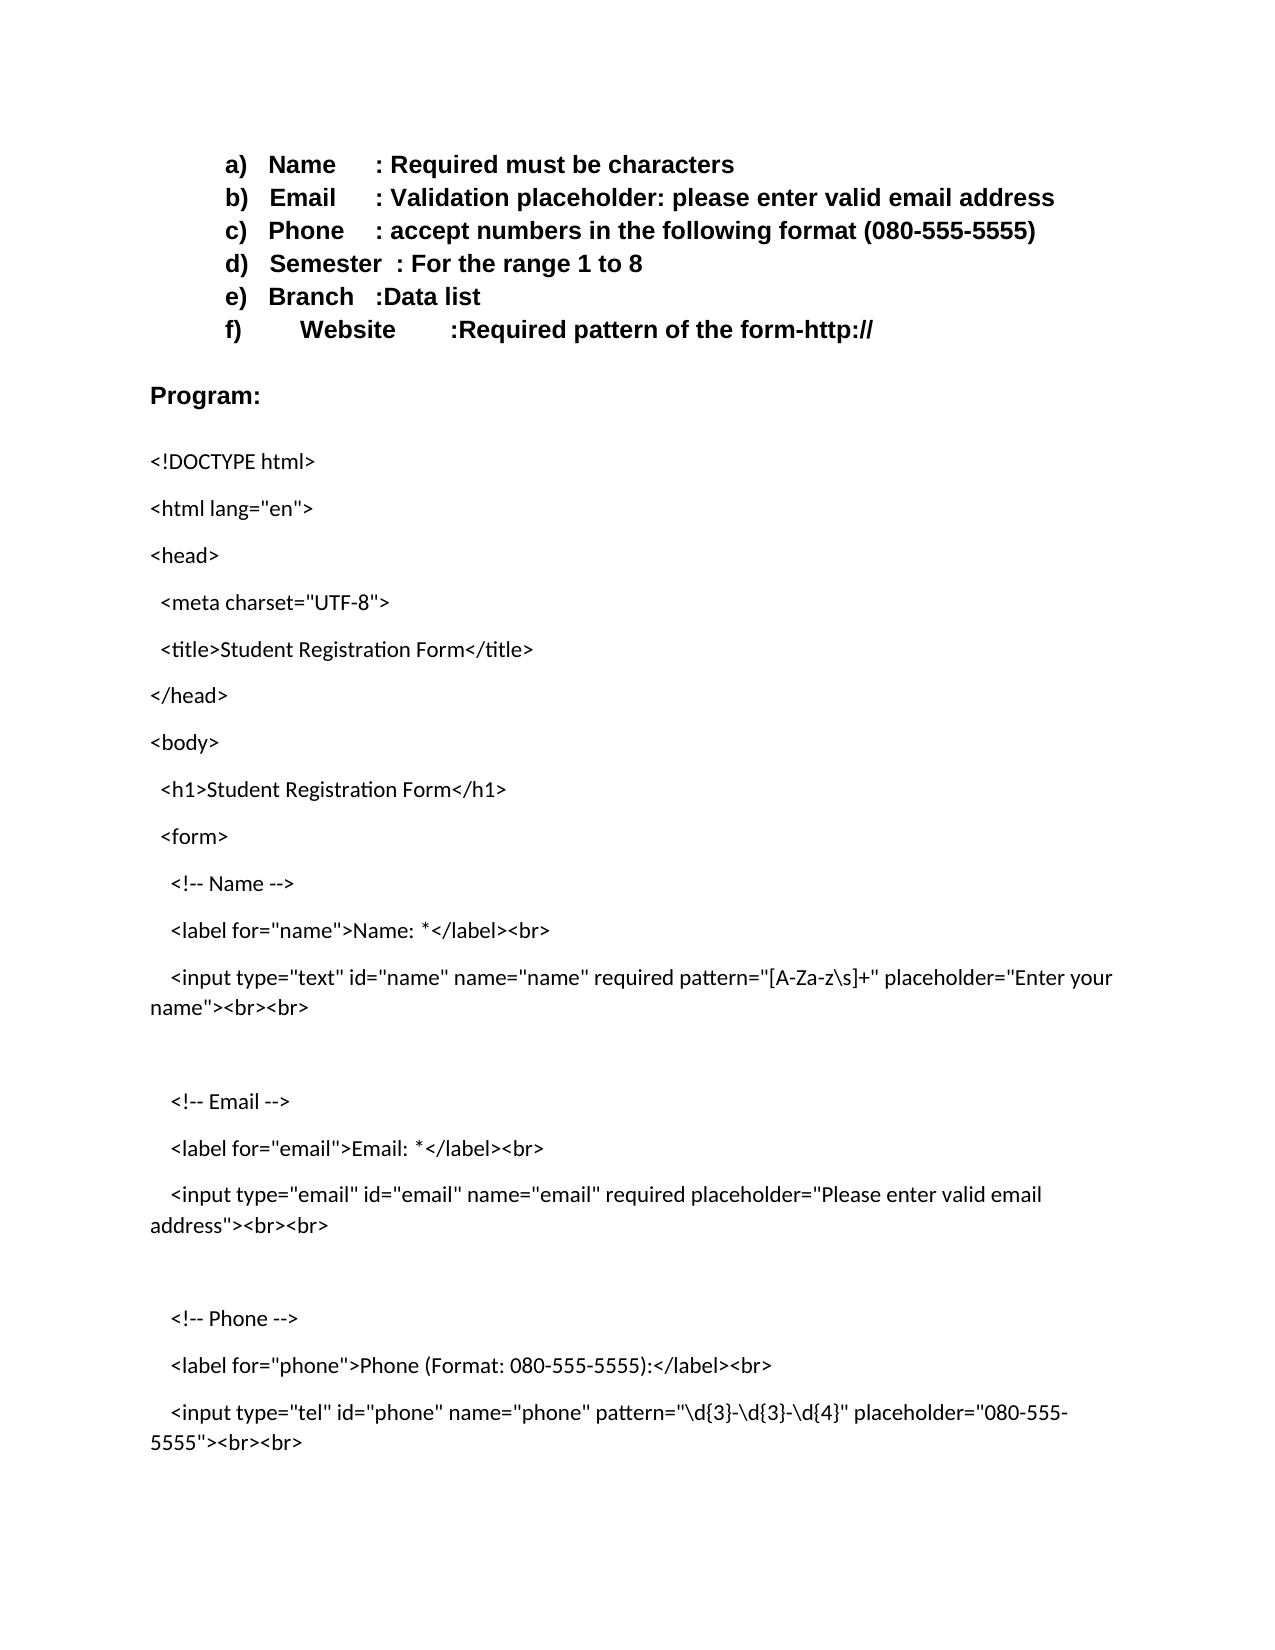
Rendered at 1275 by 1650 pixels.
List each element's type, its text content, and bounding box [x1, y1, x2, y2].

text <title>Student Registration Form</title> [150, 635, 1125, 663]
text <body> [150, 728, 1125, 756]
text <!-- Email --> [150, 1087, 1125, 1115]
text Program: [150, 381, 1125, 410]
text <input type="tel" id="phone" name="phone" pattern="\d{3}-\d{3}-\d{4}" placeholder="080-555-5555"><br><br> [150, 1398, 1125, 1456]
text <form> [150, 822, 1125, 850]
text <label for="name">Name: *</label><br> [150, 916, 1125, 944]
text <input type="text" id="name" name="name" required pattern="[A-Za-z\s]+" placeholder="Enter your name"><br><br> [150, 963, 1125, 1021]
text f) Website :Required pattern of the form-http:// [225, 315, 1125, 344]
text <label for="email">Email: *</label><br> [150, 1134, 1125, 1162]
text <input type="email" id="email" name="email" required placeholder="Please enter valid email address"><br><br> [150, 1181, 1125, 1239]
text c) Phone : accept numbers in the following format (080-555-5555) [225, 216, 1125, 245]
text <meta charset="UTF-8"> [150, 588, 1125, 616]
text <label for="phone">Phone (Format: 080-555-5555):</label><br> [150, 1351, 1125, 1379]
text a) Name : Required must be characters [225, 150, 1125, 179]
text <!-- Name --> [150, 869, 1125, 897]
text b) Email : Validation placeholder: please enter valid email address [225, 183, 1125, 212]
text d) Semester : For the range 1 to 8 [225, 249, 1125, 278]
text <h1>Student Registration Form</h1> [150, 775, 1125, 803]
text e) Branch :Data list [225, 282, 1125, 311]
text <!DOCTYPE html> [150, 447, 1125, 475]
text <head> [150, 541, 1125, 569]
text <!-- Phone --> [150, 1304, 1125, 1332]
text <html lang="en"> [150, 494, 1125, 522]
text </head> [150, 682, 1125, 709]
